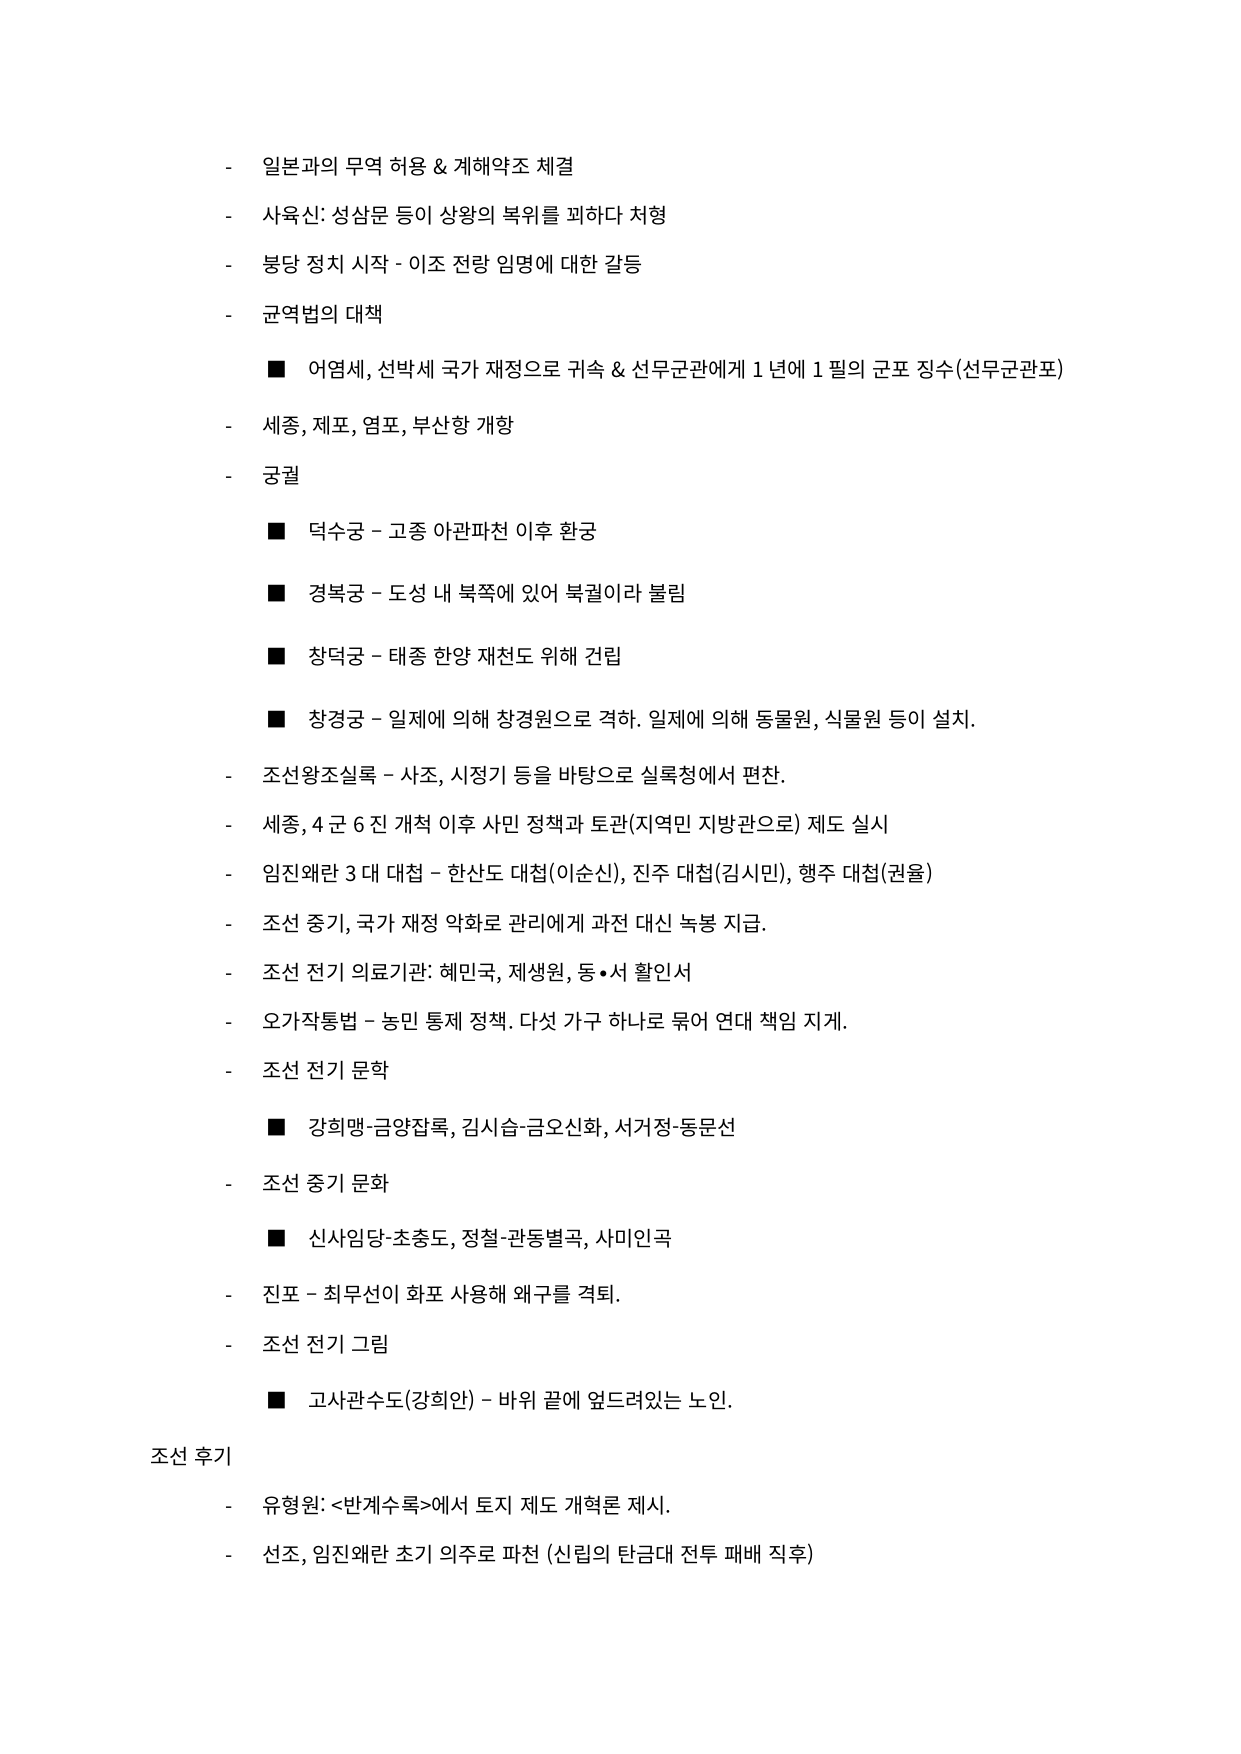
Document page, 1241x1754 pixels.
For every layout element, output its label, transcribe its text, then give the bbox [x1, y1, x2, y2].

list 강희맹-금양잡록, 김시습-금오신화, 서거정-동문선 [267, 1104, 1090, 1147]
list 진포 – 최무선이 화포 사용해 왜구를 격퇴. [225, 1279, 1090, 1309]
list 덕수궁 – 고종 아관파천 이후 환궁 [267, 508, 1090, 551]
list 일본과의 무역 허용 & 계해약조 체결 [225, 150, 1090, 180]
list 선조, 임진왜란 초기 의주로 파천 (신립의 탄금대 전투 패배 직후) [225, 1538, 1090, 1569]
list 어염세, 선박세 국가 재정으로 귀속 & 선무군관에게 1년에 1필의 군포 징수(선무군관포) [267, 347, 1090, 390]
list 궁궐 [225, 459, 1090, 489]
list 조선 중기 문화 [225, 1167, 1090, 1197]
list 고사관수도(강희안) – 바위 끝에 엎드려있는 노인. [267, 1377, 1090, 1420]
list 붕당 정치 시작 - 이조 전랑 임명에 대한 갈등 [225, 248, 1090, 279]
list 조선왕조실록 – 사조, 시정기 등을 바탕으로 실록청에서 편찬. [225, 759, 1090, 789]
list 조선 전기 문학 [225, 1055, 1090, 1085]
list 조선 전기 의료기관: 혜민국, 제생원, 동∙서 활인서 [225, 956, 1090, 986]
list 신사임당-초충도, 정철-관동별곡, 사미인곡 [267, 1216, 1090, 1259]
list 균역법의 대책 [225, 298, 1090, 328]
list 경복궁 – 도성 내 북쪽에 있어 북궐이라 불림 [267, 571, 1090, 614]
list 세종, 4군 6진 개척 이후 사민 정책과 토관(지역민 지방관으로) 제도 실시 [225, 808, 1090, 839]
list 유형원: <반계수록>에서 토지 제도 개혁론 제시. [225, 1489, 1090, 1519]
list 창경궁 – 일제에 의해 창경원으로 격하. 일제에 의해 동물원, 식물원 등이 설치. [267, 696, 1090, 739]
list 세종, 제포, 염포, 부산항 개항 [225, 410, 1090, 440]
text 조선 후기 [150, 1440, 1090, 1470]
list 창덕궁 – 태종 한양 재천도 위해 건립 [267, 634, 1090, 676]
list 사육신: 성삼문 등이 상왕의 복위를 꾀하다 처형 [225, 199, 1090, 229]
list 오가작통법 – 농민 통제 정책. 다섯 가구 하나로 묶어 연대 책임 지게. [225, 1006, 1090, 1036]
list 임진왜란 3대 대첩 – 한산도 대첩(이순신), 진주 대첩(김시민), 행주 대첩(권율) [225, 858, 1090, 888]
list 조선 전기 그림 [225, 1328, 1090, 1358]
list 조선 중기, 국가 재정 악화로 관리에게 과전 대신 녹봉 지급. [225, 907, 1090, 937]
